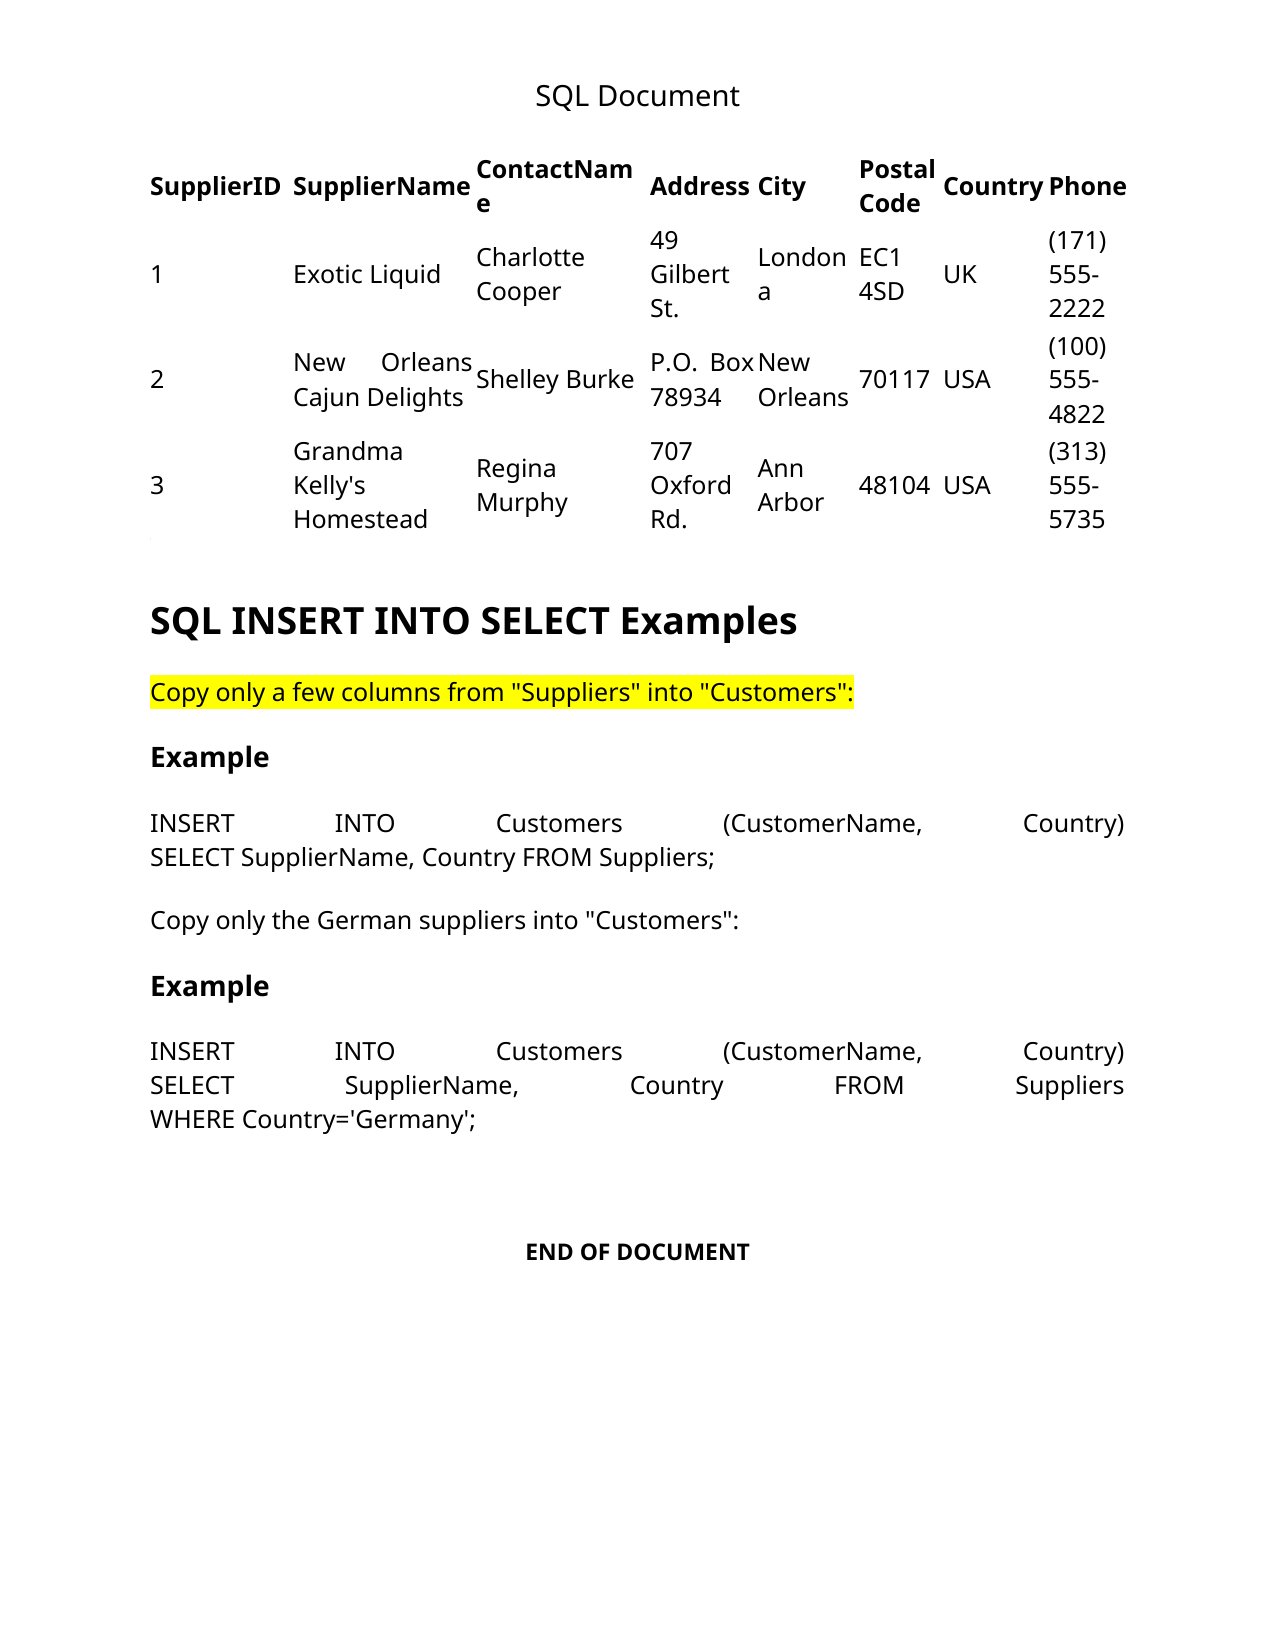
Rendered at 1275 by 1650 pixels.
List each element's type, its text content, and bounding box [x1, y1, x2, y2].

table_header Postal Code [857, 150, 941, 221]
table_cell UK [941, 221, 1047, 327]
text SQL INSERT INTO SELECT Examples [150, 594, 1125, 645]
table_header ContactName [474, 150, 648, 221]
table_cell 1 [149, 221, 291, 327]
table_header Address [649, 150, 756, 221]
table_cell (171) 555-2222 [1047, 221, 1133, 327]
table_cell 70117 [857, 327, 941, 432]
table_cell 3 [149, 432, 291, 537]
table_header Country [941, 150, 1047, 221]
table_cell USA [941, 432, 1047, 537]
text Example [150, 738, 1125, 776]
table_cell Exotic Liquid [291, 221, 474, 327]
table_cell 48104 [857, 432, 941, 537]
text INSERT INTO Customers (CustomerName, Country) SELECT SupplierName, Country FROM Suppliers; [150, 805, 1125, 873]
table_cell New Orleans Cajun Delights [291, 327, 474, 432]
text Example [150, 966, 1125, 1004]
table_cell Grandma Kelly's Homestead [291, 432, 474, 537]
table_cell Regina Murphy [474, 432, 648, 537]
table_header Phone [1047, 150, 1133, 221]
table_cell 2 [149, 327, 291, 432]
table_cell Ann Arbor [756, 432, 857, 537]
text INSERT INTO Customers (CustomerName, Country) SELECT SupplierName, Country FROM Suppliers WHERE Country='Germany'; [150, 1033, 1125, 1136]
table_cell (313) 555-5735 [1047, 432, 1133, 537]
table_cell New Orleans [756, 327, 857, 432]
table_cell (100) 555-4822 [1047, 327, 1133, 432]
text Copy only the German suppliers into "Customers": [150, 903, 1125, 937]
table_cell Londona [756, 221, 857, 327]
table_cell Charlotte Cooper [474, 221, 648, 327]
table_header SupplierName [291, 150, 474, 221]
table_cell 707 Oxford Rd. [649, 432, 756, 537]
text END OF DOCUMENT [150, 1236, 1125, 1268]
text Copy only a few columns from "Suppliers" into "Customers": [150, 674, 1125, 709]
table_header City [756, 150, 857, 221]
table_cell Shelley Burke [474, 327, 648, 432]
table_cell 49 Gilbert St. [649, 221, 756, 327]
table_cell USA [941, 327, 1047, 432]
table_header SupplierID [149, 150, 291, 221]
table_cell P.O. Box 78934 [649, 327, 756, 432]
table_cell EC1 4SD [857, 221, 941, 327]
